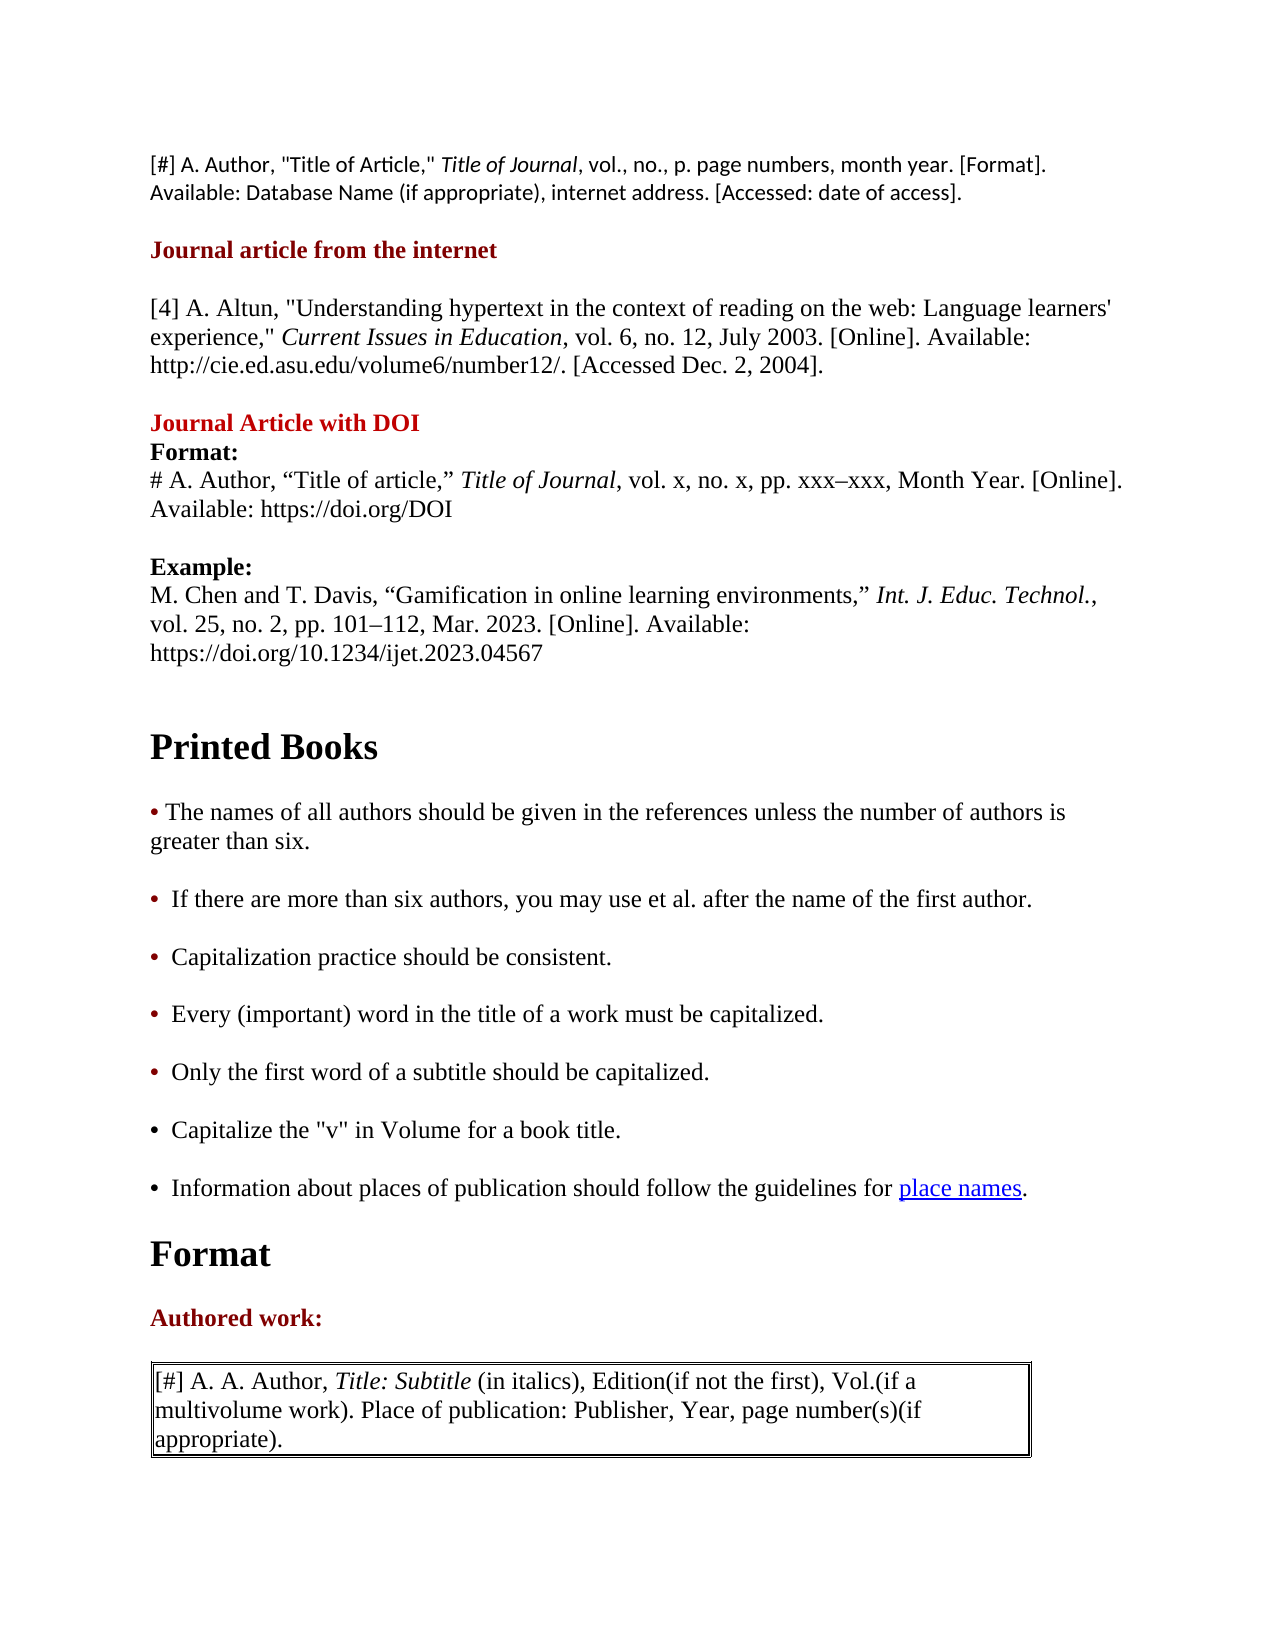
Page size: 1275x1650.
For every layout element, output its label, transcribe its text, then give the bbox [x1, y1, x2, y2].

text • Information about places of publication should follow the guidelines for place names. [150, 1173, 1125, 1202]
text • Every (important) word in the title of a work must be capitalized. [150, 999, 1125, 1028]
text Authored work: [150, 1303, 1125, 1332]
table_header [#] A. A. Author, Title: Subtitle (in italics), Edition(if not the first), Vol.(if a multivolume work). Place of publication: Publisher, Year, page number(s)(if appropriate). [154, 1365, 1028, 1454]
text Format [150, 1231, 1125, 1274]
text Format: # A. Author, “Title of article,” Title of Journal, vol. x, no. x, pp. xxx–xxx, Month Year. [Online]. Available: https://doi.org/DOI [150, 437, 1125, 523]
text • If there are more than six authors, you may use et al. after the name of the first author. [150, 884, 1125, 912]
text Printed Books [150, 725, 1125, 768]
text • The names of all authors should be given in the references unless the number of authors is greater than six. [150, 797, 1125, 854]
text Journal Article with DOI [150, 408, 1125, 437]
text • Only the first word of a subtitle should be capitalized. [150, 1057, 1125, 1086]
text Journal article from the internet [150, 235, 1125, 264]
text • Capitalization practice should be consistent. [150, 942, 1125, 970]
text Example: M. Chen and T. Davis, “Gamification in online learning environments,” Int. J. Educ. Technol., vol. 25, no. 2, pp. 101–112, Mar. 2023. [Online]. Available: https://doi.org/10.1234/ijet.2023.04567 [150, 552, 1125, 667]
text • Capitalize the "v" in Volume for a book title. [150, 1115, 1125, 1144]
text [4] A. Altun, "Understanding hypertext in the context of reading on the web: Language learners' experience," Current Issues in Education, vol. 6, no. 12, July 2003. [Online]. Available: http://cie.ed.asu.edu/volume6/number12/. [Accessed Dec. 2, 2004]. [150, 293, 1125, 379]
text [#] A. Author, "Title of Article," Title of Journal, vol., no., p. page numbers, month year. [Format]. Available: Database Name (if appropriate), internet address. [Accessed: date of access]. [150, 150, 1125, 206]
